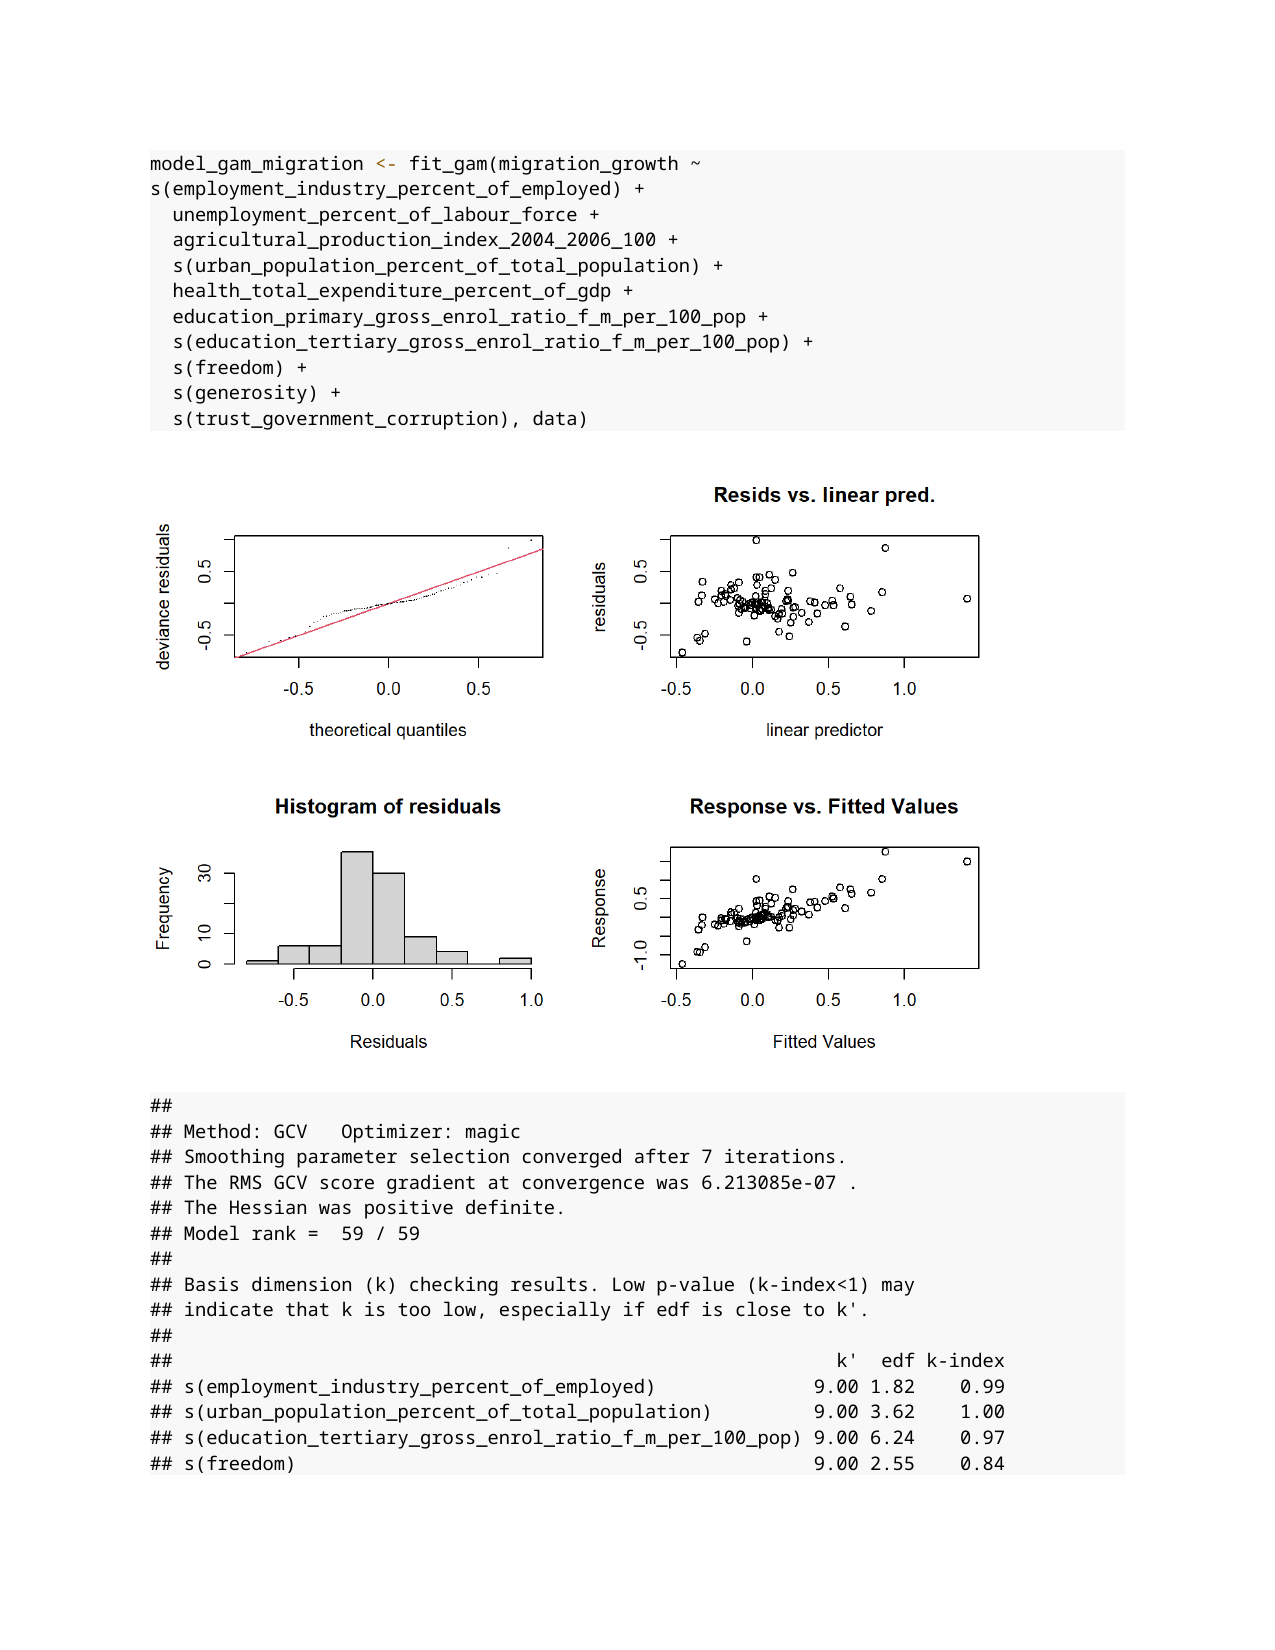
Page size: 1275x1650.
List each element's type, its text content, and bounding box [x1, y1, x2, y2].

picture [150, 451, 1022, 1074]
